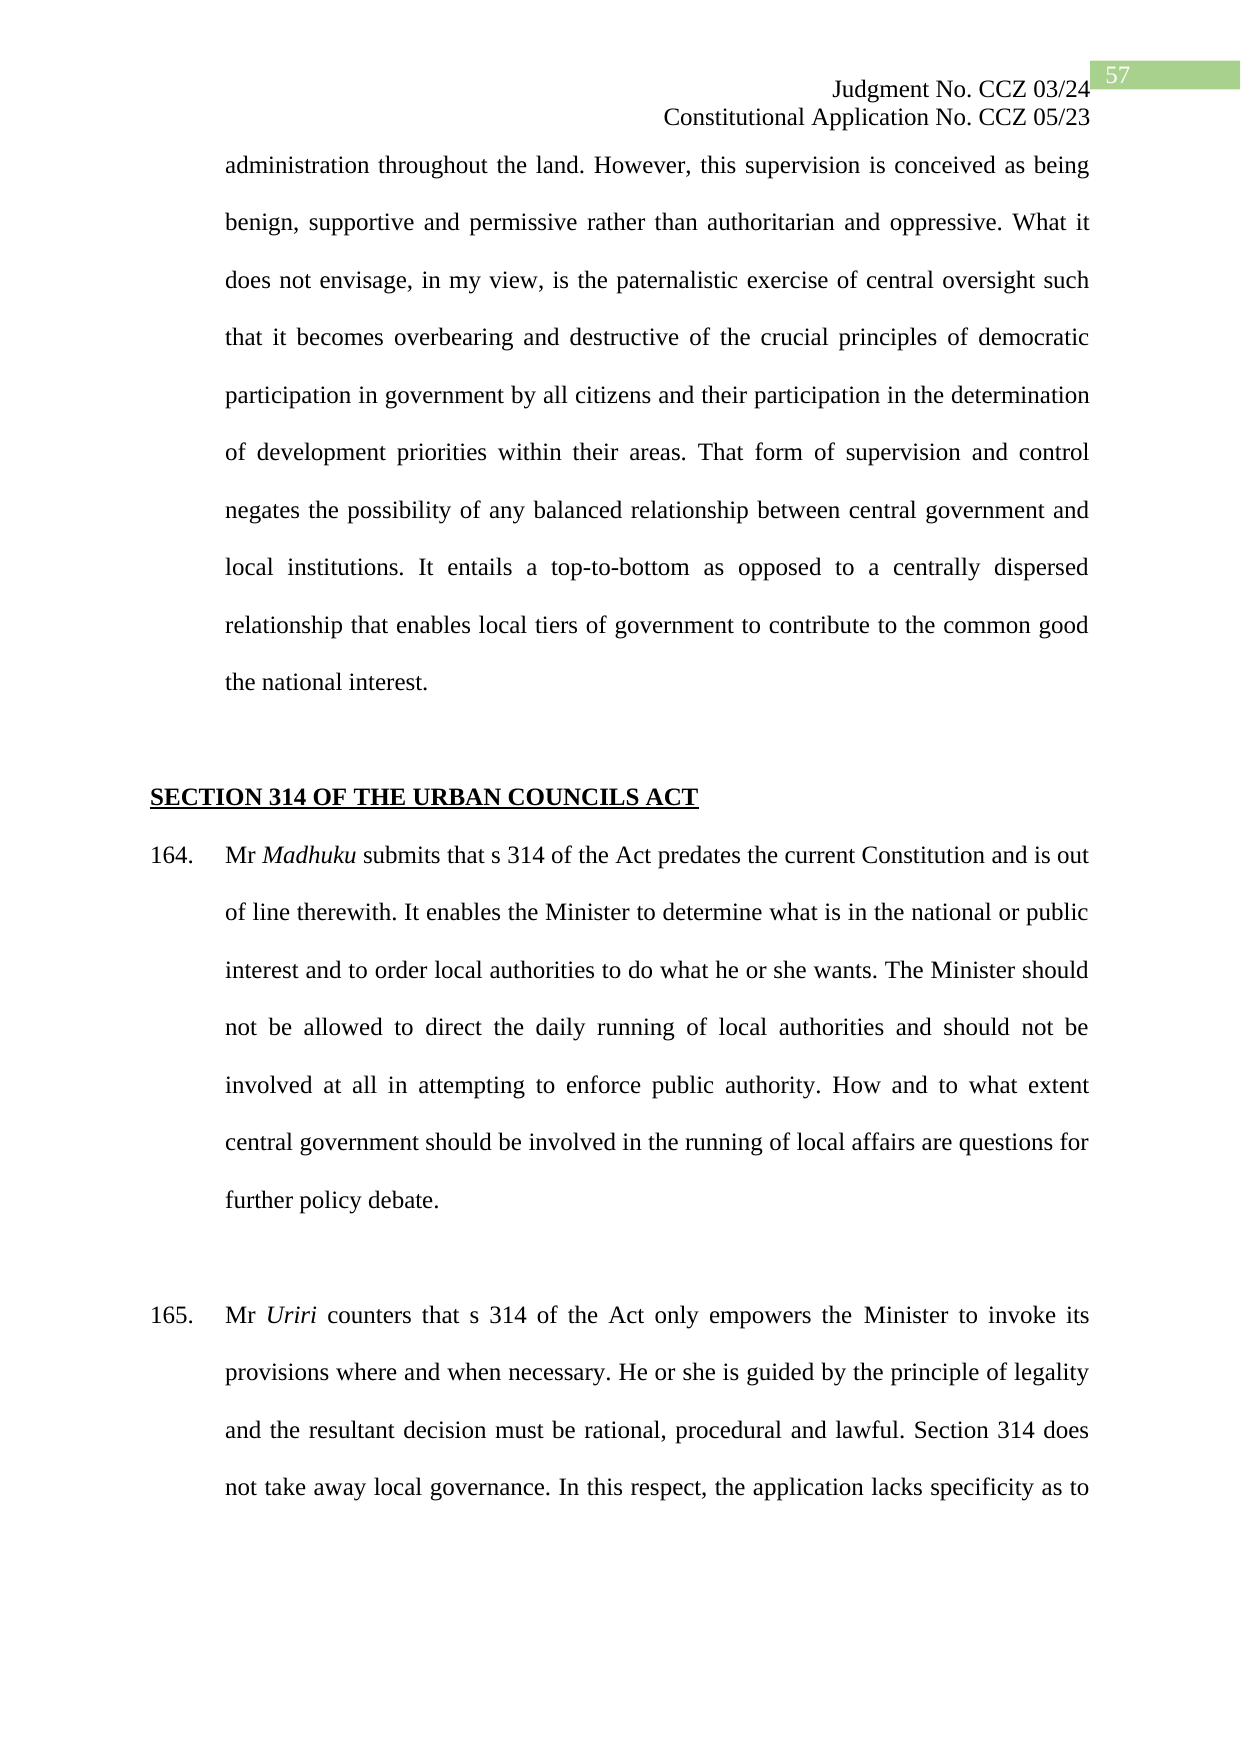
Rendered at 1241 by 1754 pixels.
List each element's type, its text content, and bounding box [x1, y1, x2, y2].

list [150, 150, 1090, 696]
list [150, 1300, 1090, 1501]
text SECTION 314 OF THE URBAN COUNCILS ACT [150, 782, 1090, 811]
list Mr Madhuku submits that s 314 of the Act predates the current Constitution and is out of line therewith. It enables the Minister to determine what is in the national or public interest and to order local authorities to do what he or she wants. The Minister should not be allowed to direct the daily running of local authorities and should not be involved at all in attempting to enforce public authority. How and to what extent central government should be involved in the running of local affairs are questions for further policy debate. [150, 840, 1090, 1214]
